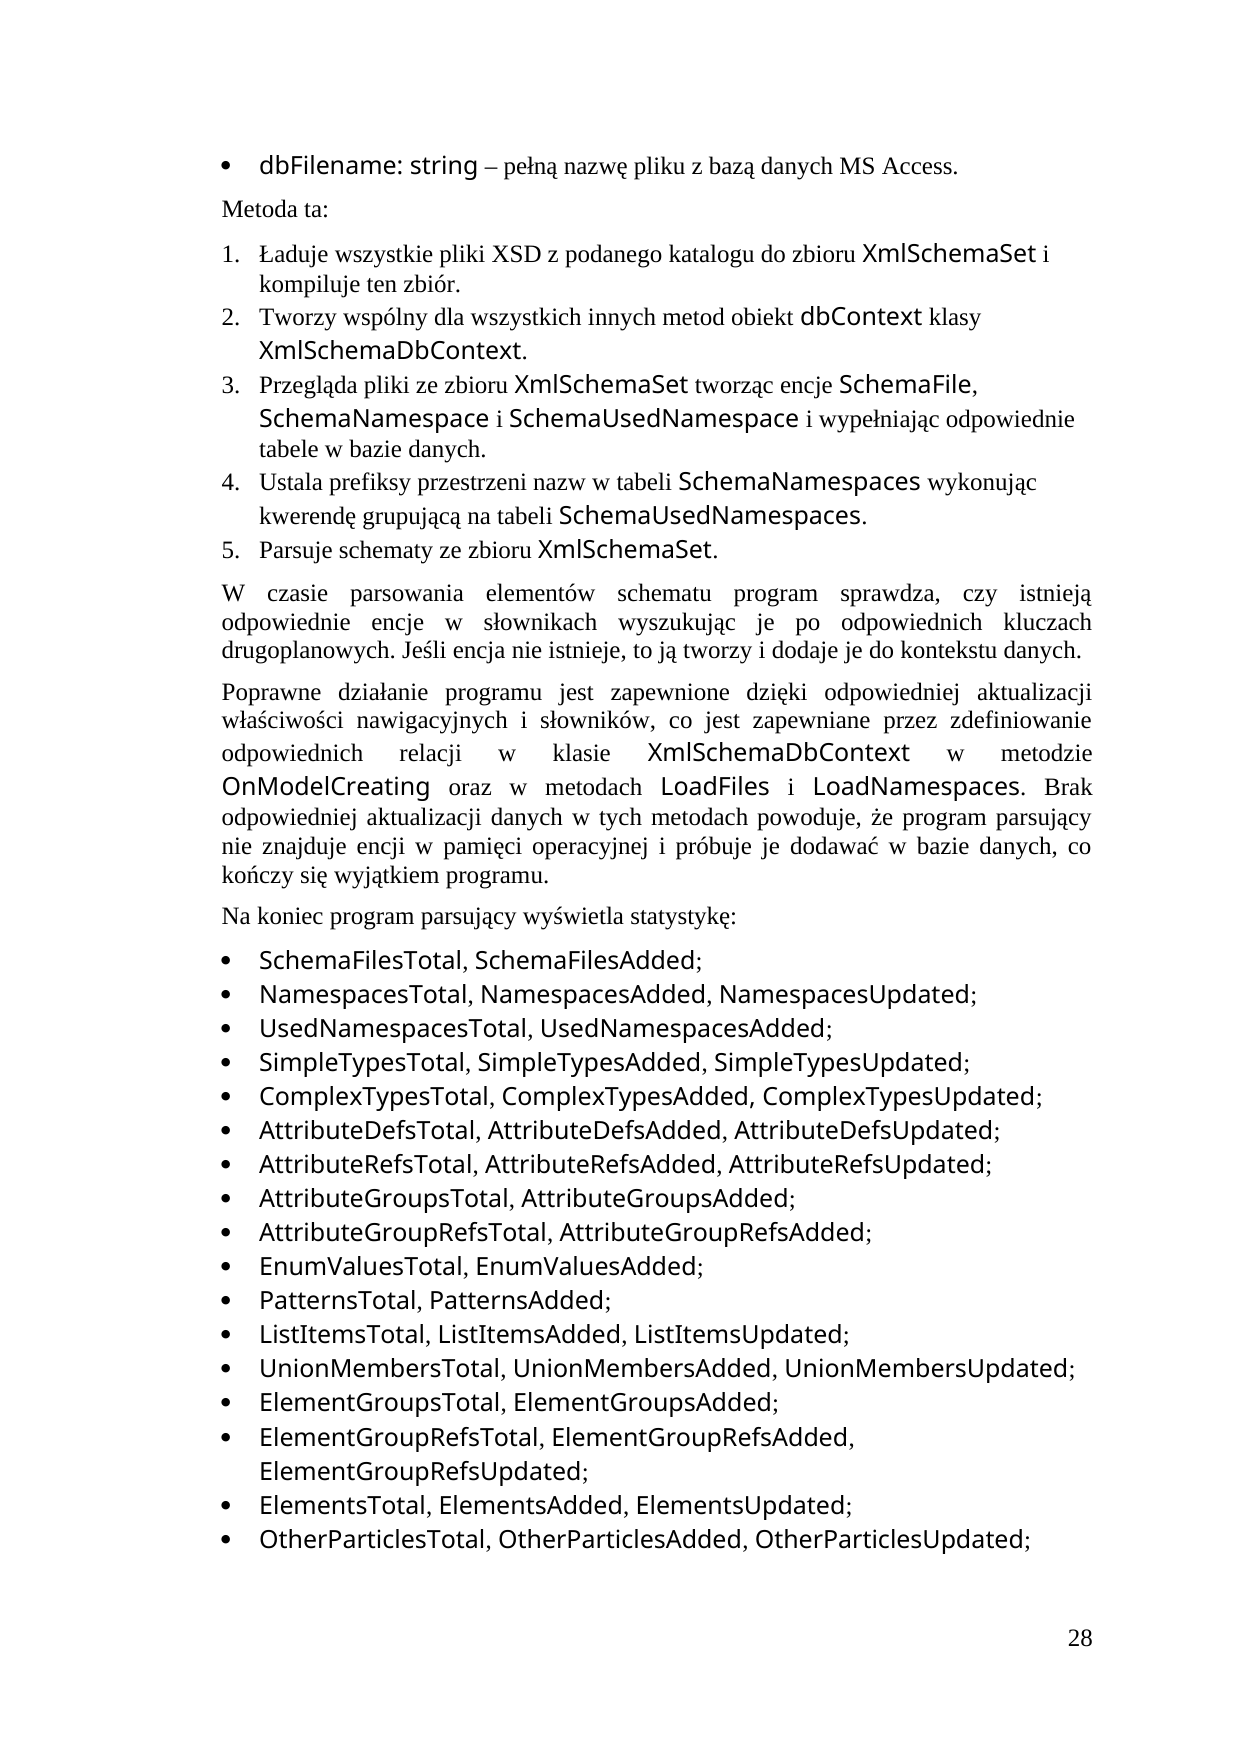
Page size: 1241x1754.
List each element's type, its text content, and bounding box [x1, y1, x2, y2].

list AttributeRefsTotal, AttributeRefsAdded, AttributeRefsUpdated; [221, 1147, 1093, 1181]
list NamespacesTotal, NamespacesAdded, NamespacesUpdated; [221, 976, 1093, 1010]
list dbFilename: string – pełną nazwę pliku z bazą danych MS Access. [221, 148, 1093, 182]
text W czasie parsowania elementów schematu program sprawdza, czy istnieją odpowiednie encje w słownikach wyszukując je po odpowiednich kluczach drugoplanowych. Jeśli encja nie istnieje, to ją tworzy i dodaje je do kontekstu danych. [221, 578, 1093, 664]
list ComplexTypesTotal, ComplexTypesAdded, ComplexTypesUpdated; [221, 1078, 1093, 1113]
text Poprawne działanie programu jest zapewnione dzięki odpowiedniej aktualizacji właściwości nawigacyjnych i słowników, co jest zapewniane przez zdefiniowanie odpowiednich relacji w klasie XmlSchemaDbContext w metodzie OnModelCreating oraz w metodach LoadFiles i LoadNamespaces. Brak odpowiedniej aktualizacji danych w tych metodach powoduje, że program parsujący nie znajduje encji w pamięci operacyjnej i próbuje je dodawać w bazie danych, co kończy się wyjątkiem programu. [221, 677, 1093, 888]
list Przegląda pliki ze zbioru XmlSchemaSet tworząc encje SchemaFile, SchemaNamespace i SchemaUsedNamespace i wypełniając odpowiednie tabele w bazie danych. [221, 366, 1093, 463]
text Metoda ta: [221, 194, 1093, 223]
text Na koniec program parsujący wyświetla statystykę: [221, 901, 1093, 930]
list ElementsTotal, ElementsAdded, ElementsUpdated; [221, 1487, 1093, 1521]
list SimpleTypesTotal, SimpleTypesAdded, SimpleTypesUpdated; [221, 1044, 1093, 1078]
list AttributeGroupRefsTotal, AttributeGroupRefsAdded; [221, 1215, 1093, 1249]
list AttributeGroupsTotal, AttributeGroupsAdded; [221, 1181, 1093, 1215]
list Ustala prefiksy przestrzeni nazw w tabeli SchemaNamespaces wykonując kwerendę grupującą na tabeli SchemaUsedNamespaces. [221, 463, 1093, 531]
list ElementGroupRefsTotal, ElementGroupRefsAdded, ElementGroupRefsUpdated; [221, 1419, 1093, 1487]
list EnumValuesTotal, EnumValuesAdded; [221, 1249, 1093, 1283]
list Tworzy wspólny dla wszystkich innych metod obiekt dbContext klasy XmlSchemaDbContext. [221, 298, 1093, 366]
list ListItemsTotal, ListItemsAdded, ListItemsUpdated; [221, 1317, 1093, 1351]
list SchemaFilesTotal, SchemaFilesAdded; [221, 942, 1093, 976]
list AttributeDefsTotal, AttributeDefsAdded, AttributeDefsUpdated; [221, 1113, 1093, 1147]
list UsedNamespacesTotal, UsedNamespacesAdded; [221, 1010, 1093, 1044]
list UnionMembersTotal, UnionMembersAdded, UnionMembersUpdated; [221, 1351, 1093, 1385]
list Ładuje wszystkie pliki XSD z podanego katalogu do zbioru XmlSchemaSet i kompiluje ten zbiór. [221, 235, 1093, 298]
list Parsuje schematy ze zbioru XmlSchemaSet. [221, 531, 1093, 565]
list ElementGroupsTotal, ElementGroupsAdded; [221, 1385, 1093, 1419]
list PatternsTotal, PatternsAdded; [221, 1283, 1093, 1317]
list OtherParticlesTotal, OtherParticlesAdded, OtherParticlesUpdated; [221, 1521, 1093, 1555]
